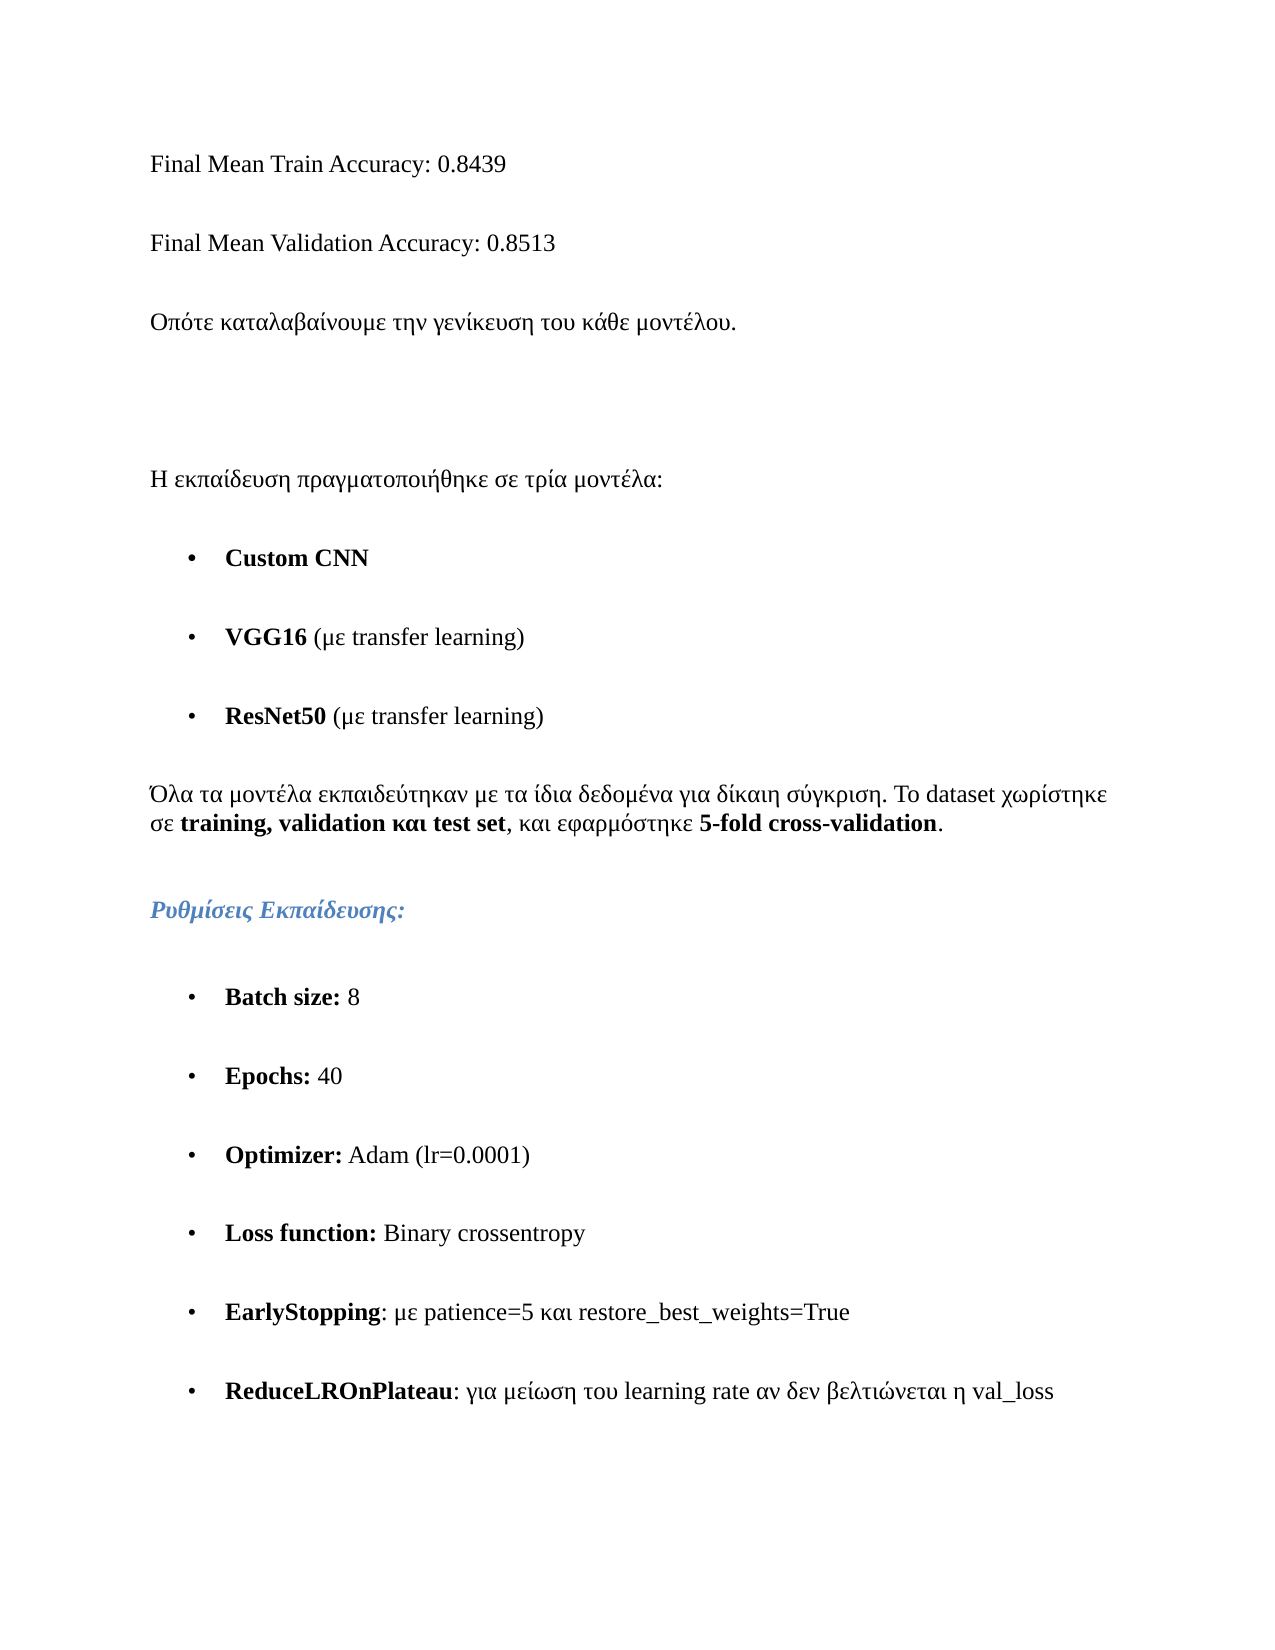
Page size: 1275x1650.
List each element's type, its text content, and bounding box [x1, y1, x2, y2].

text Ρυθμίσεις Εκπαίδευσης: [150, 896, 1125, 924]
list VGG16 (με transfer learning) [187, 622, 1125, 651]
text Η εκπαίδευση πραγματοποιήθηκε σε τρία μοντέλα: [150, 465, 1125, 494]
list ResNet50 (με transfer learning) [187, 701, 1125, 730]
list Custom CNN [187, 544, 1125, 572]
list Optimizer: Adam (lr=0.0001) [187, 1140, 1125, 1169]
text Final Mean Train Accuracy: 0.8439 [150, 150, 1125, 179]
list Loss function: Binary crossentropy [187, 1219, 1125, 1248]
text Final Mean Validation Accuracy: 0.8513 [150, 229, 1125, 257]
list ReduceLROnPlateau: για μείωση του learning rate αν δεν βελτιώνεται η val_loss [187, 1376, 1125, 1405]
text Οπότε καταλαβαίνουμε την γενίκευση του κάθε μοντέλου. [150, 307, 1125, 336]
text Όλα τα μοντέλα εκπαιδεύτηκαν με τα ίδια δεδομένα για δίκαιη σύγκριση. Το dataset χωρίστηκε σε training, validation και test set, και εφαρμόστηκε 5-fold cross-validation. [150, 780, 1125, 837]
list Epochs: 40 [187, 1061, 1125, 1090]
list Batch size: 8 [187, 983, 1125, 1011]
list EarlyStopping: με patience=5 και restore_best_weights=True [187, 1298, 1125, 1326]
